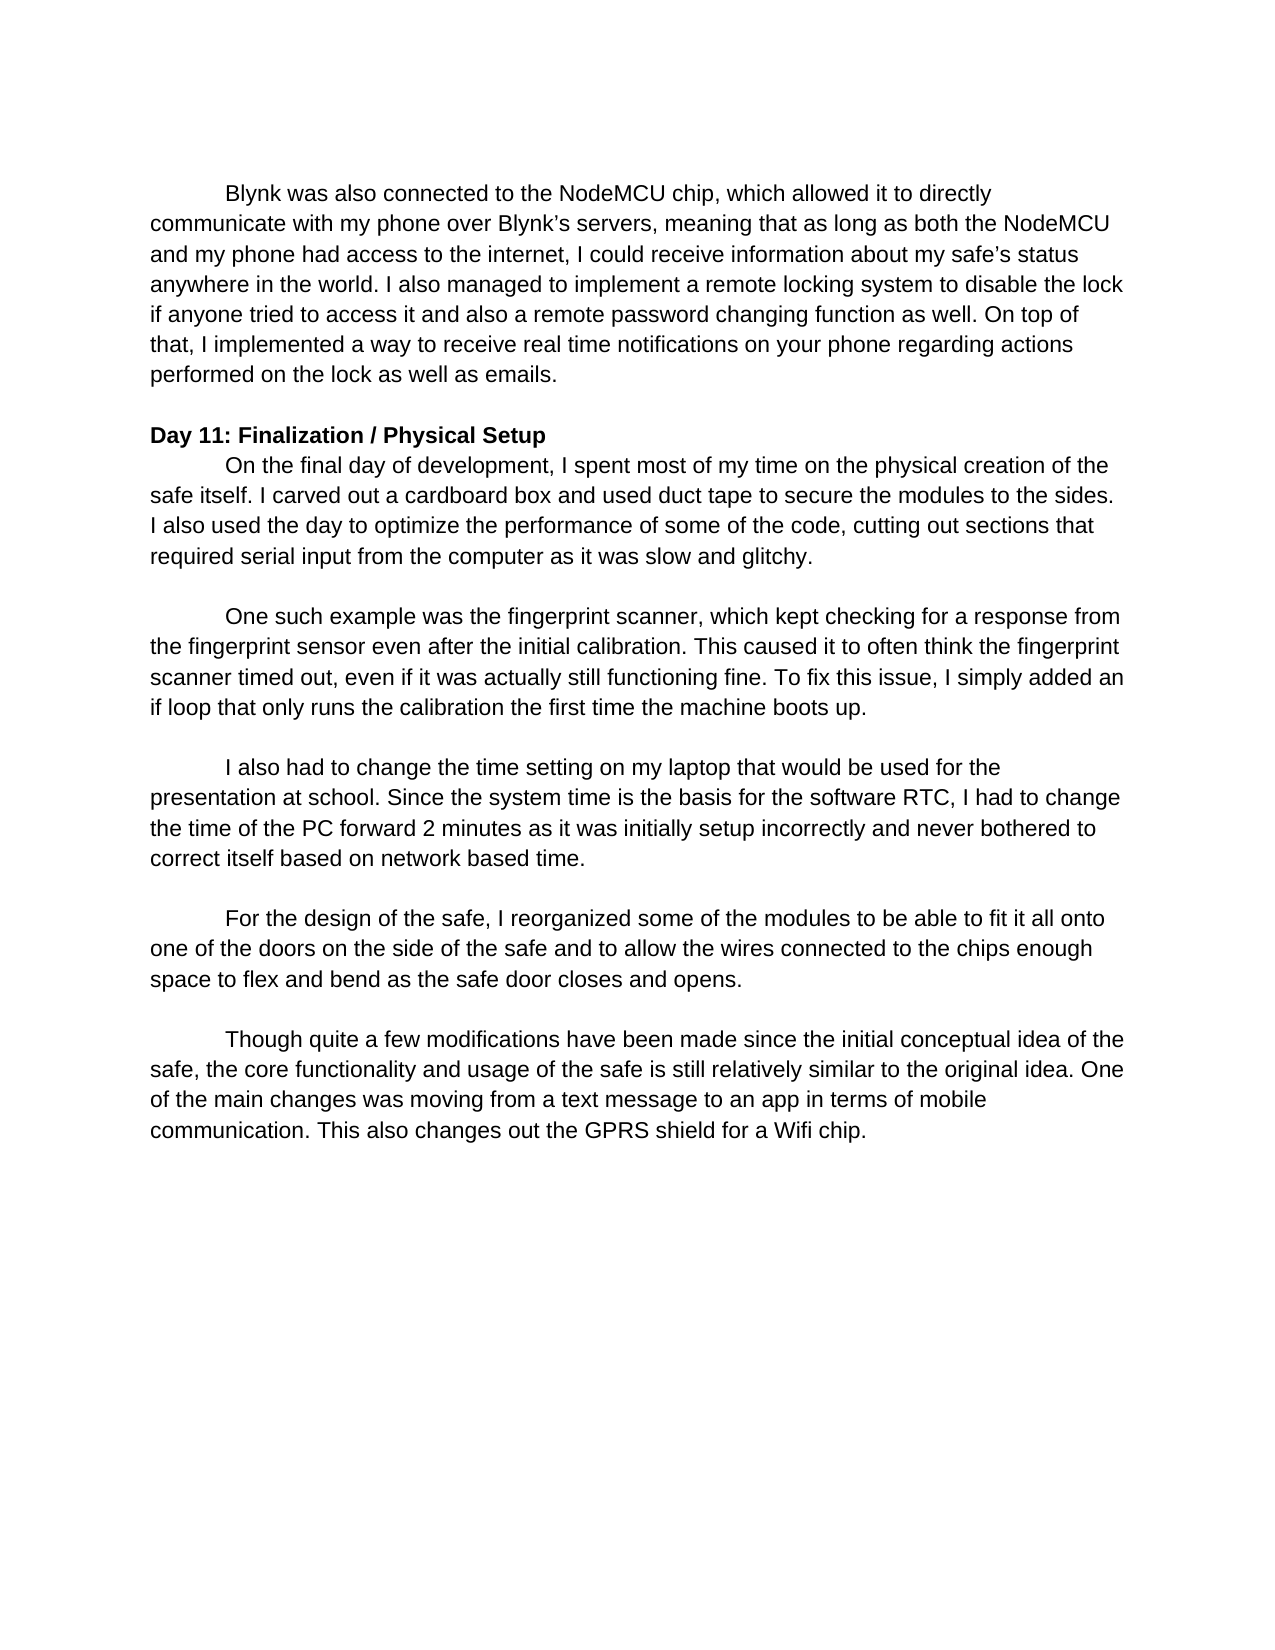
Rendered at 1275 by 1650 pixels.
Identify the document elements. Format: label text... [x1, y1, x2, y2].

text Though quite a few modifications have been made since the initial conceptual idea of the safe, the core functionality and usage of the safe is still relatively similar to the original idea. One of the main changes was moving from a text message to an app in terms of mobile communication. This also changes out the GPRS shield for a Wifi chip. [150, 1026, 1125, 1143]
text One such example was the fingerprint scanner, which kept checking for a response from the fingerprint sensor even after the initial calibration. This caused it to often think the fingerprint scanner timed out, even if it was actually still functioning fine. To fix this issue, I simply added an if loop that only runs the calibration the first time the machine boots up. [150, 603, 1125, 720]
text Day 11: Finalization / Physical Setup [150, 422, 1125, 448]
text I also had to change the time setting on my laptop that would be used for the presentation at school. Since the system time is the basis for the software RTC, I had to change the time of the PC forward 2 minutes as it was initially setup incorrectly and never bothered to correct itself based on network based time. [150, 754, 1125, 871]
text On the final day of development, I spent most of my time on the physical creation of the safe itself. I carved out a cardboard box and used duct tape to secure the modules to the sides. I also used the day to optimize the performance of some of the code, cutting out sections that required serial input from the computer as it was slow and glitchy. [150, 452, 1125, 569]
text For the design of the safe, I reorganized some of the modules to be able to fit it all onto one of the doors on the side of the safe and to allow the wires connected to the chips enough space to flex and bend as the safe door closes and opens. [150, 905, 1125, 992]
